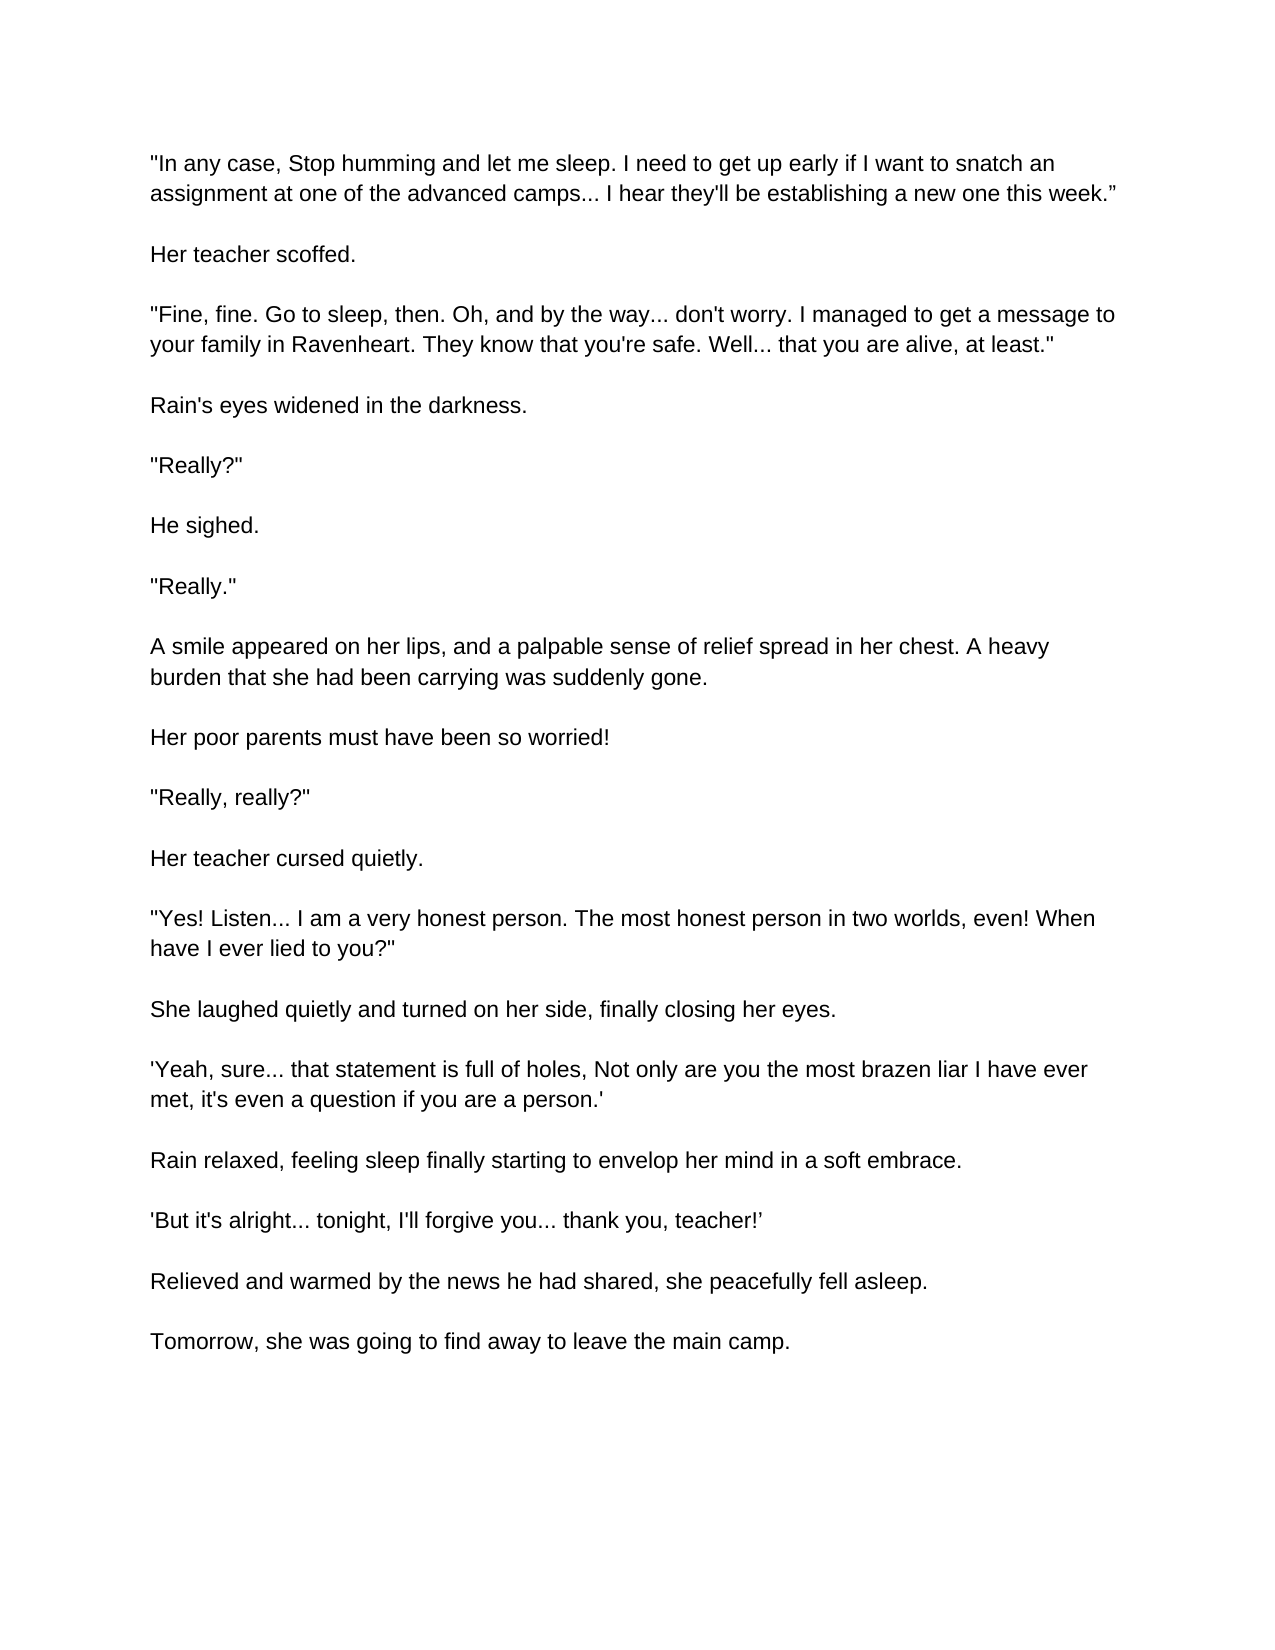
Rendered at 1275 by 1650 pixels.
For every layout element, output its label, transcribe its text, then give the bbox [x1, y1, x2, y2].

text "Yes! Listen... I am a very honest person. The most honest person in two worlds, even! When have I ever lied to you?" [150, 905, 1125, 962]
text Relieved and warmed by the news he had shared, she peacefully fell asleep. [150, 1268, 1125, 1294]
text "In any case, Stop humming and let me sleep. I need to get up early if I want to snatch an assignment at one of the advanced camps... I hear they'll be establishing a new one this week.” [150, 150, 1125, 207]
text Her teacher scoffed. [150, 241, 1125, 267]
text 'Yeah, sure... that statement is full of holes, Not only are you the most brazen liar I have ever met, it's even a question if you are a person.' [150, 1056, 1125, 1113]
text A smile appeared on her lips, and a palpable sense of relief spread in her chest. A heavy burden that she had been carrying was suddenly gone. [150, 633, 1125, 690]
text Rain relaxed, feeling sleep finally starting to envelop her mind in a soft embrace. [150, 1147, 1125, 1173]
text Rain's eyes widened in the darkness. [150, 392, 1125, 418]
text "Really." [150, 573, 1125, 599]
text Her poor parents must have been so worried! [150, 724, 1125, 750]
text "Fine, fine. Go to sleep, then. Oh, and by the way... don't worry. I managed to get a message to your family in Ravenheart. They know that you're safe. Well... that you are alive, at least." [150, 301, 1125, 358]
text Tomorrow, she was going to find away to leave the main camp. [150, 1328, 1125, 1354]
text 'But it's alright... tonight, I'll forgive you... thank you, teacher!’ [150, 1207, 1125, 1234]
text He sighed. [150, 512, 1125, 539]
text She laughed quietly and turned on her side, finally closing her eyes. [150, 996, 1125, 1022]
text "Really, really?" [150, 784, 1125, 811]
text Her teacher cursed quietly. [150, 845, 1125, 871]
text "Really?" [150, 452, 1125, 478]
